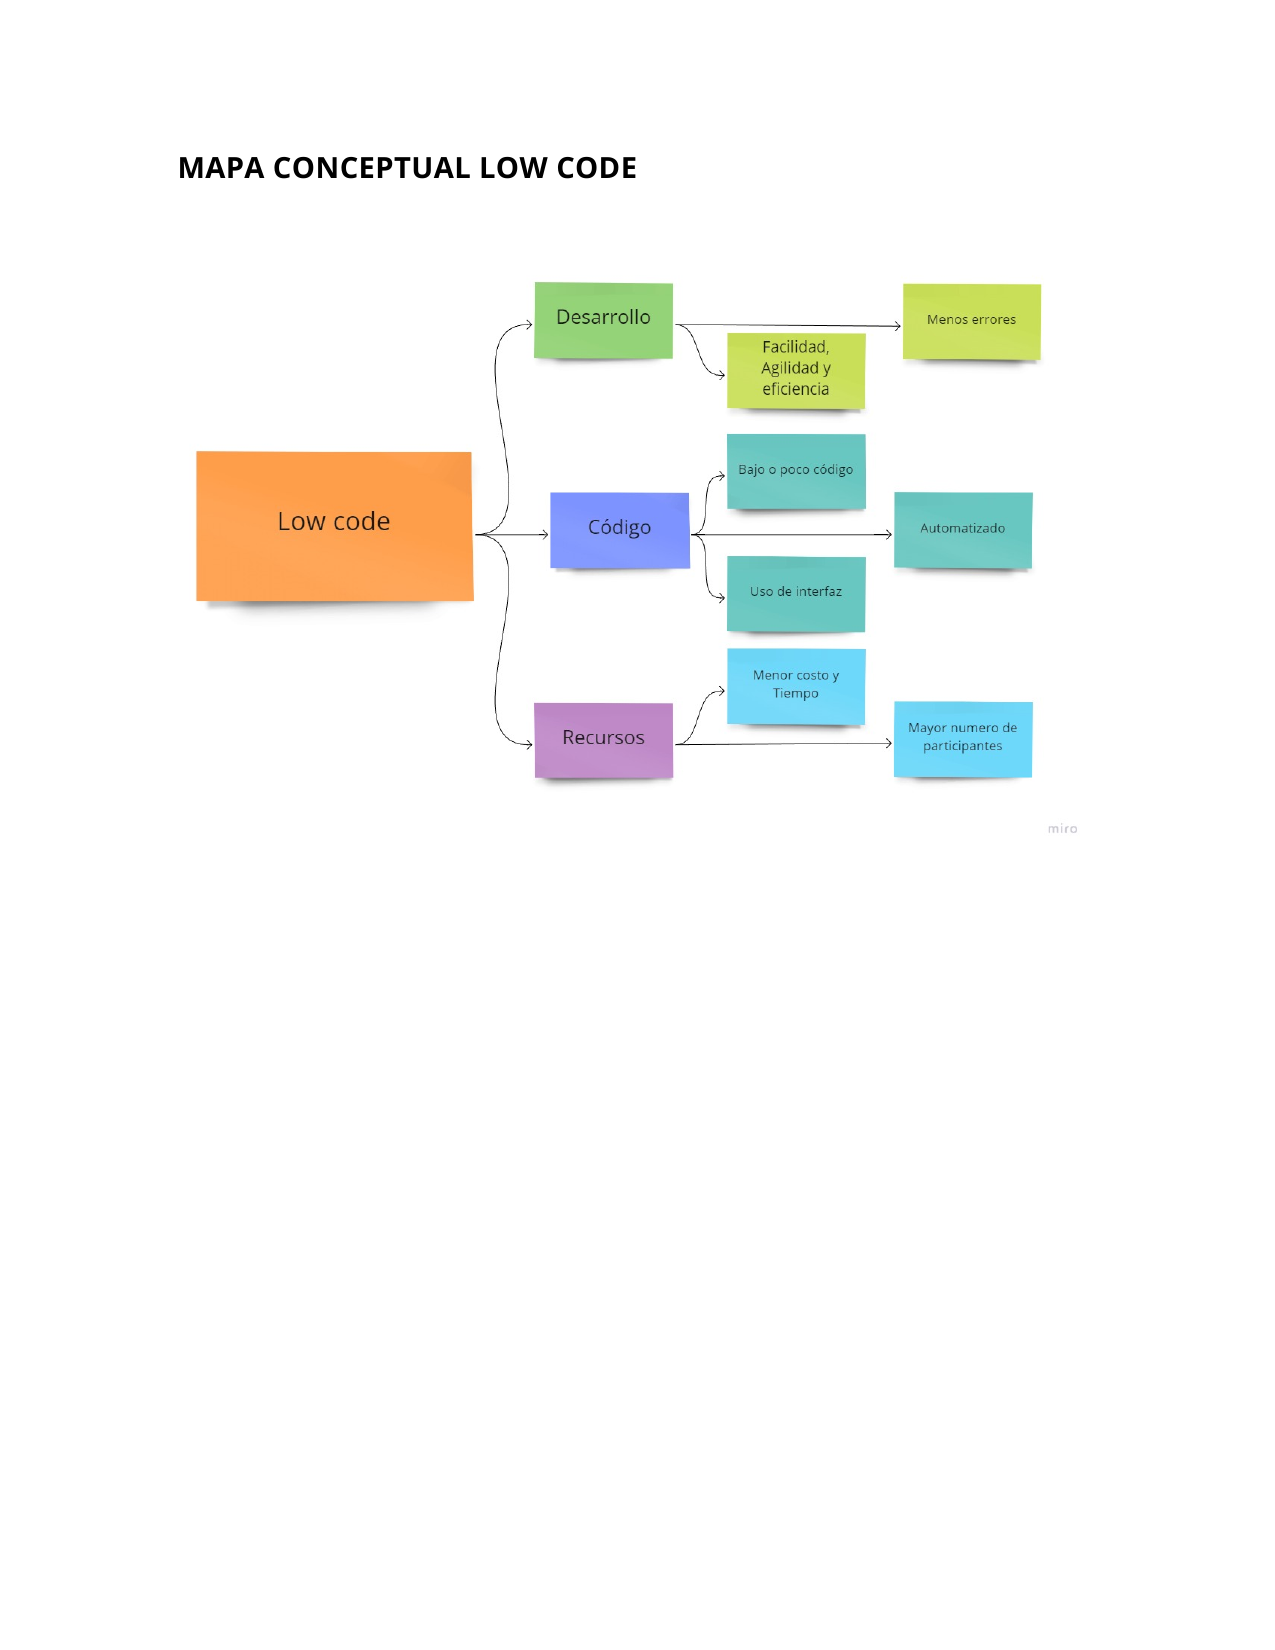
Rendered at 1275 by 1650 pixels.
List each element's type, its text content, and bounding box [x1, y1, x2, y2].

picture [177, 239, 1098, 854]
subtitle Mapa Conceptual Low code [177, 148, 1098, 187]
